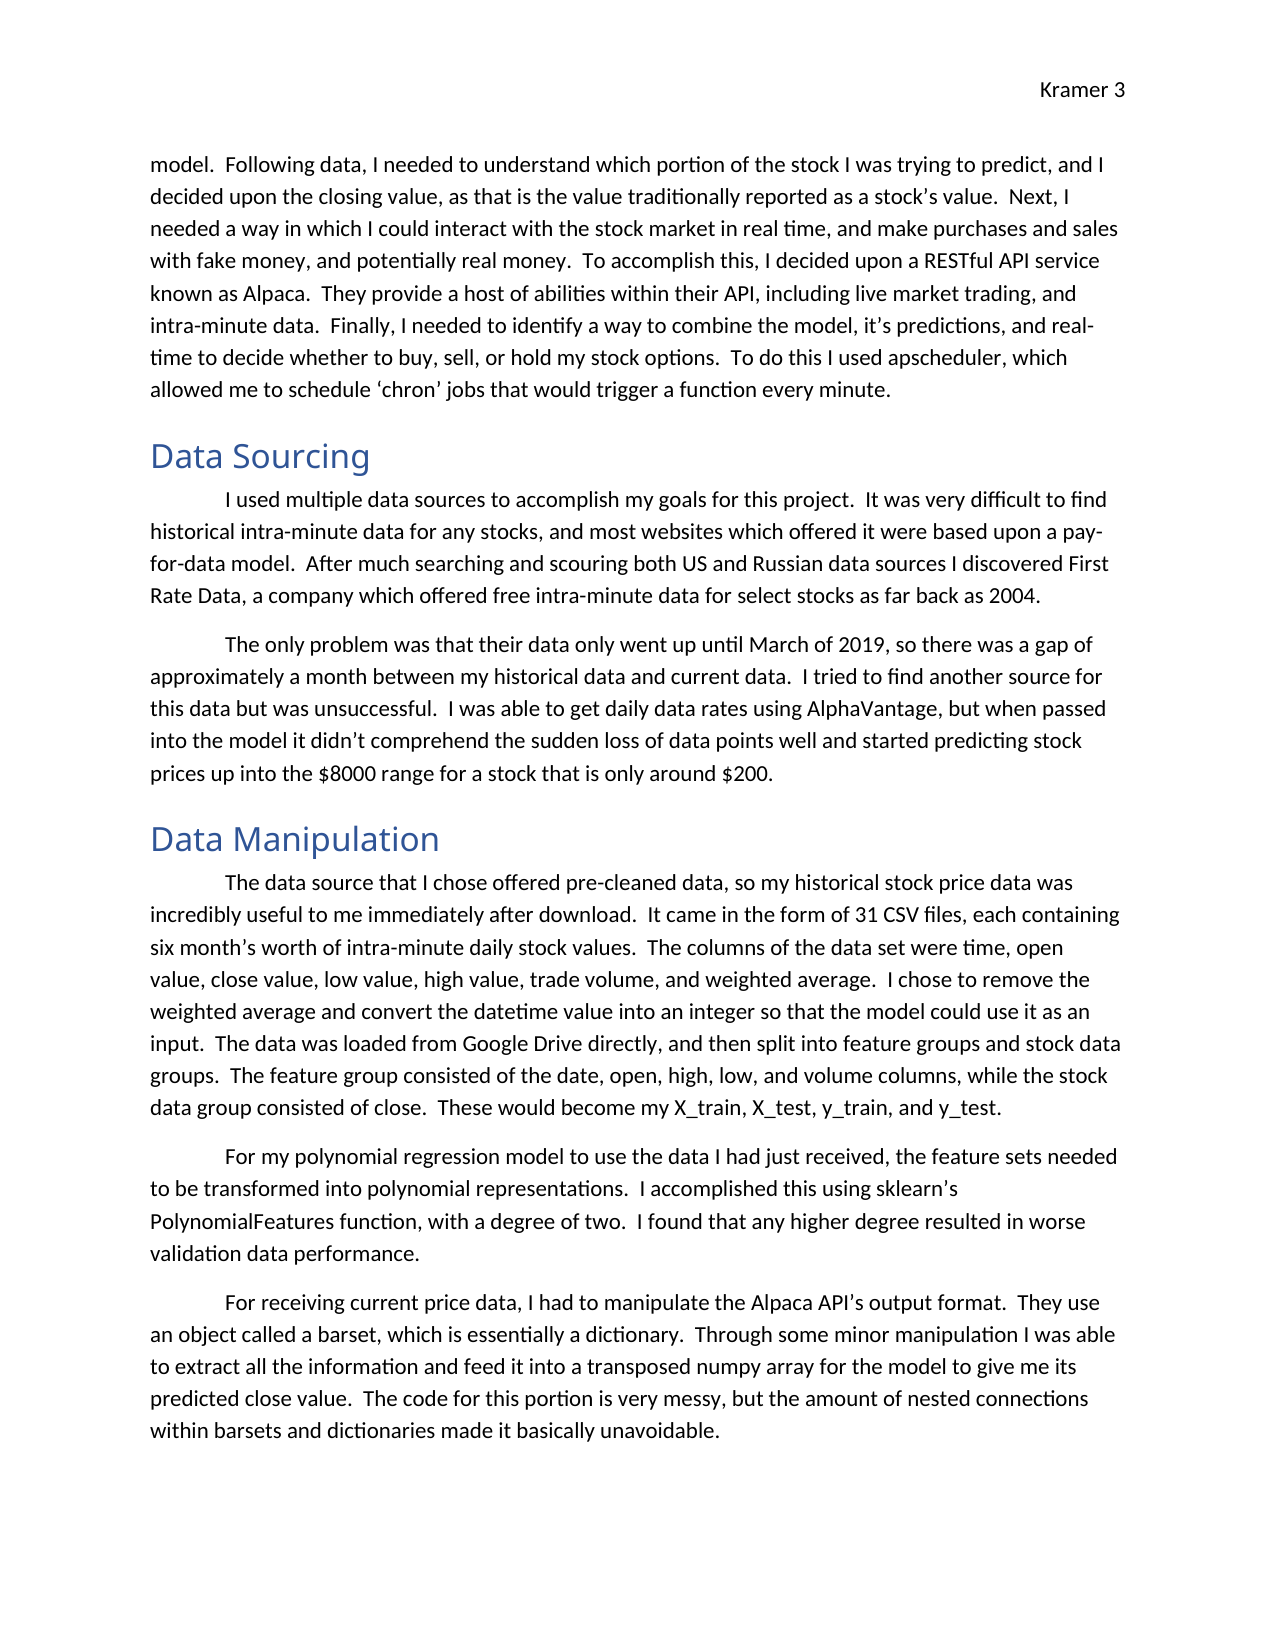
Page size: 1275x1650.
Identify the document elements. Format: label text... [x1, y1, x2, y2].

text The data source that I chose offered pre-cleaned data, so my historical stock price data was incredibly useful to me immediately after download. It came in the form of 31 CSV files, each containing six month’s worth of intra-minute daily stock values. The columns of the data set were time, open value, close value, low value, high value, trade volume, and weighted average. I chose to remove the weighted average and convert the datetime value into an integer so that the model could use it as an input. The data was loaded from Google Drive directly, and then split into feature groups and stock data groups. The feature group consisted of the date, open, high, low, and volume columns, while the stock data group consisted of close. These would become my X_train, X_test, y_train, and y_test. [150, 868, 1125, 1122]
text The only problem was that their data only went up until March of 2019, so there was a gap of approximately a month between my historical data and current data. I tried to find another source for this data but was unsuccessful. I was able to get daily data rates using AlphaVantage, but when passed into the model it didn’t comprehend the sudden loss of data points well and started predicting stock prices up into the $8000 range for a stock that is only around $200. [150, 630, 1125, 787]
subtitle Data Sourcing [150, 432, 1125, 478]
text I used multiple data sources to accomplish my goals for this project. It was very difficult to find historical intra-minute data for any stocks, and most websites which offered it were based upon a pay-for-data model. After much searching and scouring both US and Russian data sources I discovered First Rate Data, a company which offered free intra-minute data for select stocks as far back as 2004. [150, 485, 1125, 609]
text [150, 150, 1125, 403]
text For receiving current price data, I had to manipulate the Alpaca API’s output format. They use an object called a barset, which is essentially a dictionary. Through some minor manipulation I was able to extract all the information and feed it into a transposed numpy array for the model to give me its predicted close value. The code for this portion is very messy, but the amount of nested connections within barsets and dictionaries made it basically unavoidable. [150, 1288, 1125, 1444]
text For my polynomial regression model to use the data I had just received, the feature sets needed to be transformed into polynomial representations. I accomplished this using sklearn’s PolynomialFeatures function, with a degree of two. I found that any higher degree resulted in worse validation data performance. [150, 1142, 1125, 1267]
subtitle Data Manipulation [150, 816, 1125, 861]
